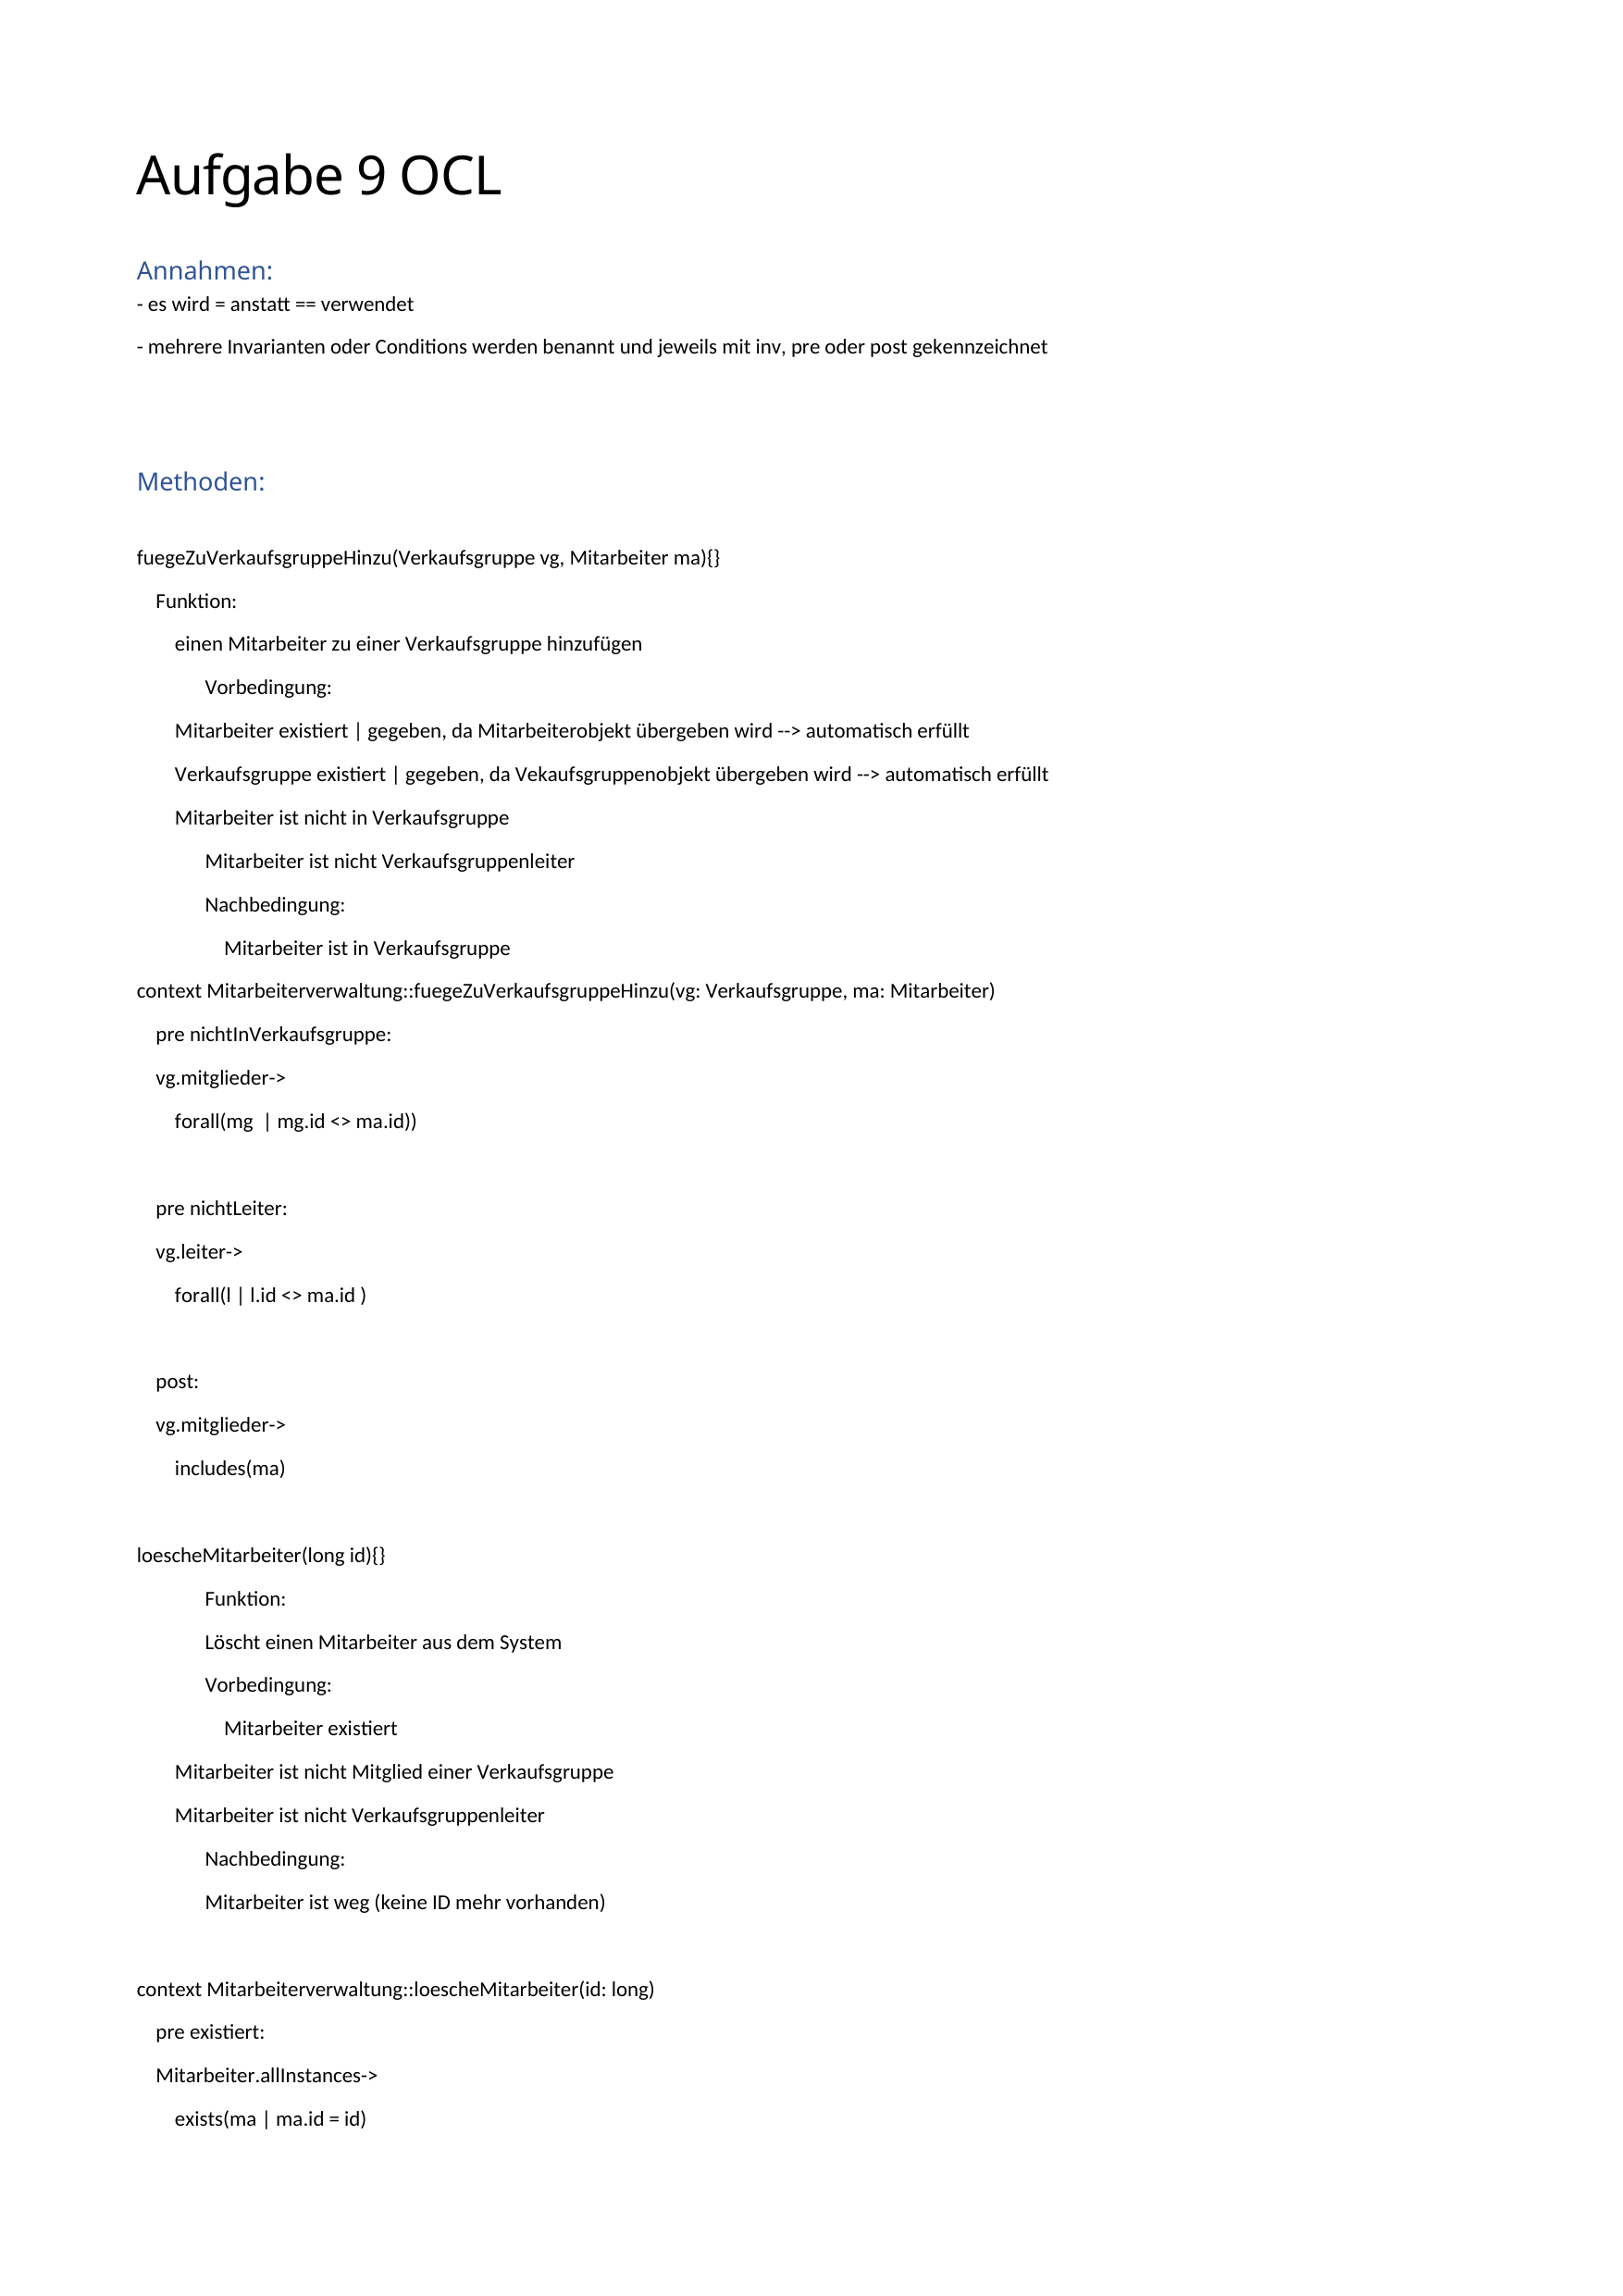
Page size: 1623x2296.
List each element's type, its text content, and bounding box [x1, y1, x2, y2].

text forall(mg | mg.id <> ma.id)) [137, 1108, 1486, 1134]
text Löscht einen Mitarbeiter aus dem System [137, 1629, 1486, 1655]
text context Mitarbeiterverwaltung::fuegeZuVerkaufsgruppeHinzu(vg: Verkaufsgruppe, ma: Mitarbeiter) [137, 978, 1486, 1004]
text Mitarbeiter ist weg (keine ID mehr vorhanden) [137, 1889, 1486, 1915]
text forall(l | l.id <> ma.id ) [137, 1282, 1486, 1308]
text - mehrere Invarianten oder Conditions werden benannt und jeweils mit inv, pre oder post gekennzeichnet [137, 334, 1486, 360]
text Vorbedingung: [137, 1672, 1486, 1698]
text exists(ma | ma.id = id) [137, 2105, 1486, 2131]
text Vorbedingung: [137, 674, 1486, 701]
text Mitarbeiter ist nicht Verkaufsgruppenleiter [137, 1802, 1486, 1828]
text Verkaufsgruppe existiert | gegeben, da Vekaufsgruppenobjekt übergeben wird --> automatisch erfüllt [137, 761, 1486, 787]
subtitle Methoden: [137, 464, 1486, 498]
text Mitarbeiter existiert | gegeben, da Mitarbeiterobjekt übergeben wird --> automatisch erfüllt [137, 717, 1486, 743]
text Nachbedingung: [137, 1845, 1486, 1871]
text pre existiert: [137, 2019, 1486, 2045]
text Mitarbeiter ist nicht Mitglied einer Verkaufsgruppe [137, 1758, 1486, 1784]
text includes(ma) [137, 1455, 1486, 1481]
text post: [137, 1368, 1486, 1395]
text Mitarbeiter ist in Verkaufsgruppe [137, 935, 1486, 961]
subtitle Annahmen: [137, 254, 1486, 288]
text pre nichtInVerkaufsgruppe: [137, 1021, 1486, 1048]
text vg.mitglieder-> [137, 1064, 1486, 1090]
text loescheMitarbeiter(long id){} [137, 1542, 1486, 1568]
text pre nichtLeiter: [137, 1195, 1486, 1221]
text Nachbedingung: [137, 891, 1486, 917]
text Funktion: [137, 1585, 1486, 1611]
text Mitarbeiter ist nicht Verkaufsgruppenleiter [137, 848, 1486, 874]
text einen Mitarbeiter zu einer Verkaufsgruppe hinzufügen [137, 631, 1486, 657]
title Aufgabe 9 OCL [137, 137, 1486, 210]
text context Mitarbeiterverwaltung::loescheMitarbeiter(id: long) [137, 1976, 1486, 2002]
text - es wird = anstatt == verwendet [137, 291, 1486, 316]
text Mitarbeiter existiert [137, 1715, 1486, 1742]
text Mitarbeiter ist nicht in Verkaufsgruppe [137, 804, 1486, 830]
text fuegeZuVerkaufsgruppeHinzu(Verkaufsgruppe vg, Mitarbeiter ma){} [137, 544, 1486, 570]
text vg.mitglieder-> [137, 1411, 1486, 1437]
text Mitarbeiter.allInstances-> [137, 2062, 1486, 2089]
text vg.leiter-> [137, 1238, 1486, 1264]
text Funktion: [137, 588, 1486, 614]
